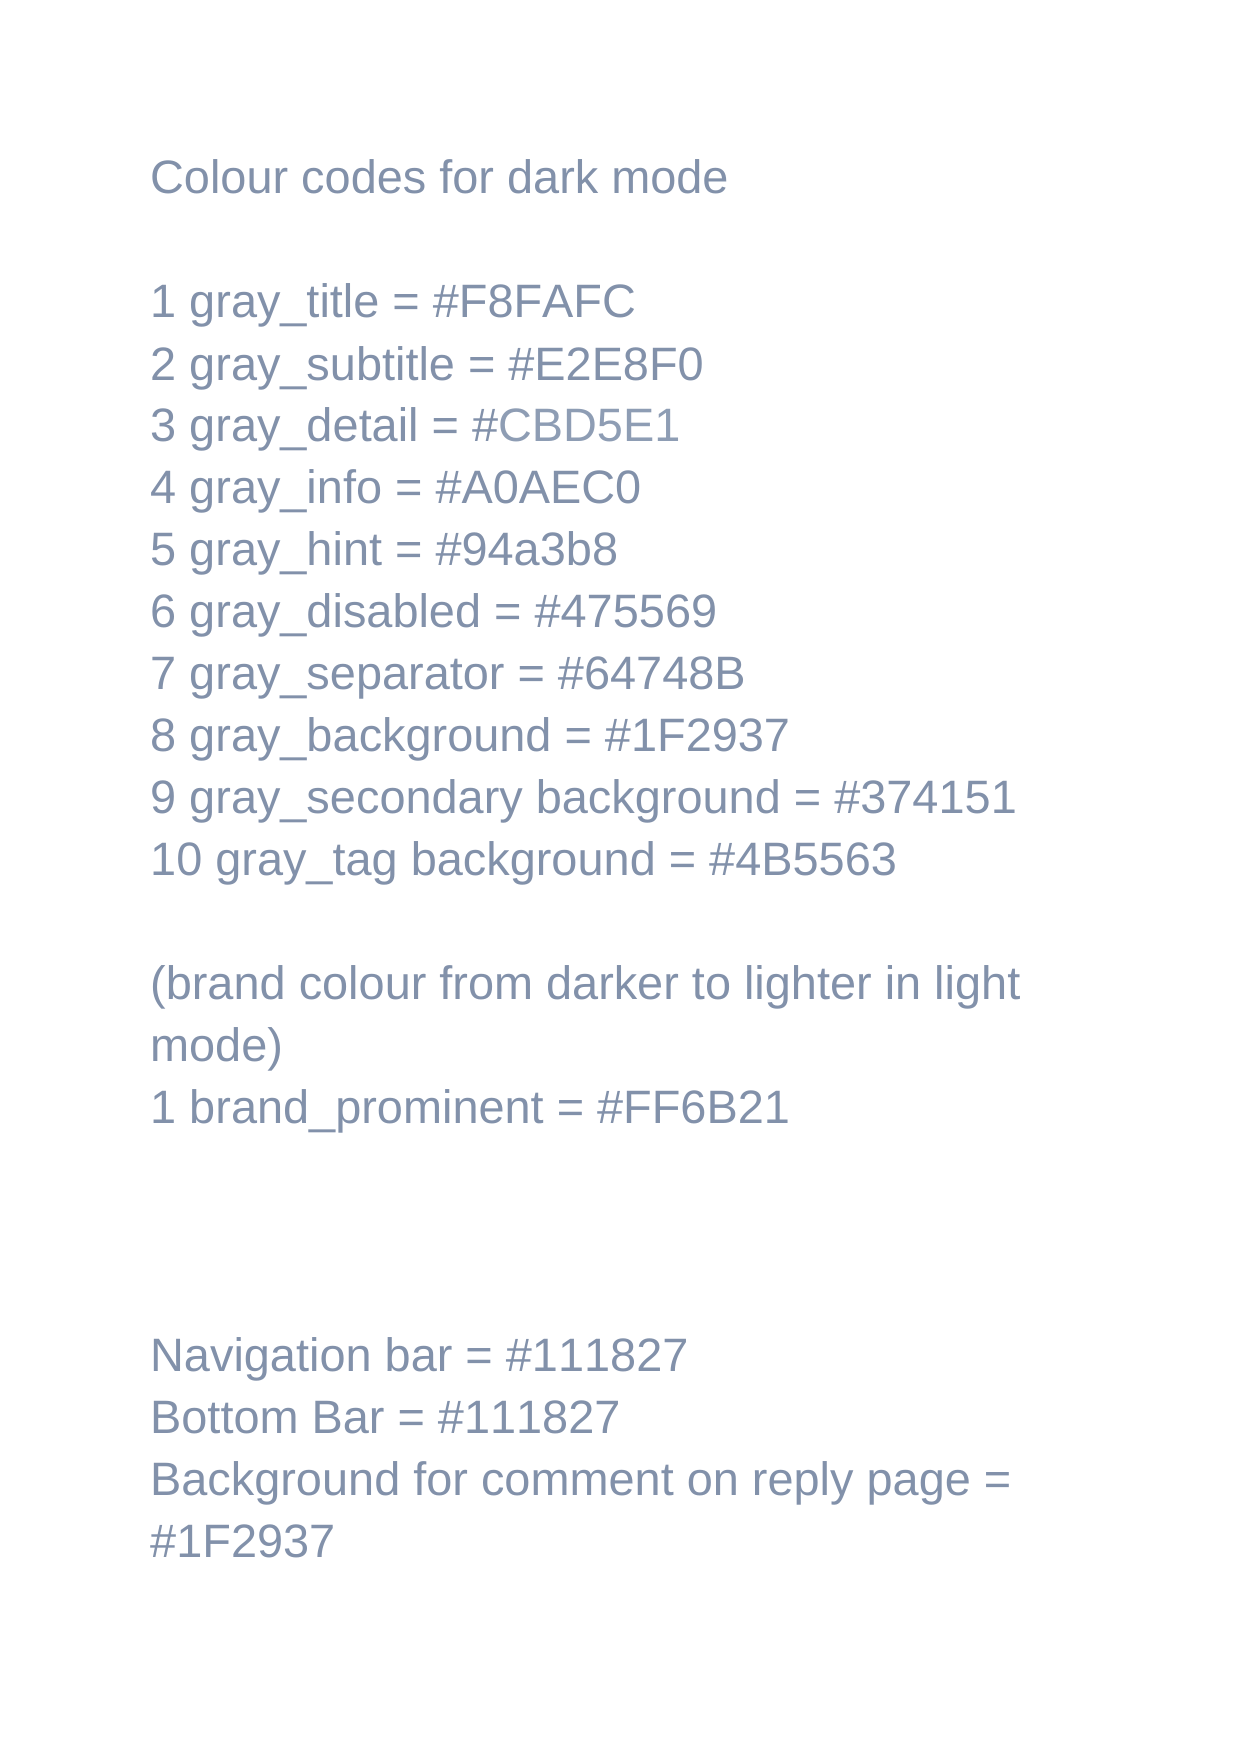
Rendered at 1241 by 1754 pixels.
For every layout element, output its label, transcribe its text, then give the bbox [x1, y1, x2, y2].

text 8 gray_background = #1F2937 [150, 708, 1090, 762]
text 7 gray_separator = #64748B [150, 646, 1090, 700]
text 1 brand_prominent = #FF6B21 [150, 1080, 1090, 1134]
text 2 gray_subtitle = #E2E8F0 [150, 336, 1090, 390]
text Background for comment on reply page = #1F2937 [150, 1452, 1090, 1567]
text Colour codes for dark mode [150, 150, 1090, 204]
text 3 gray_detail = #CBD5E1 [150, 398, 1090, 452]
text Navigation bar = #111827 [150, 1328, 1090, 1382]
text 10 gray_tag background = #4B5563 [150, 832, 1090, 886]
text 4 gray_info = #A0AEC0 [150, 460, 1090, 514]
text 1 gray_title = #F8FAFC [150, 274, 1090, 328]
text 5 gray_hint = #94a3b8 [150, 522, 1090, 576]
text Bottom Bar = #111827 [150, 1389, 1090, 1443]
text 6 gray_disabled = #475569 [150, 584, 1090, 638]
text (brand colour from darker to lighter in light mode) [150, 956, 1090, 1072]
text 9 gray_secondary background = #374151 [150, 770, 1090, 824]
